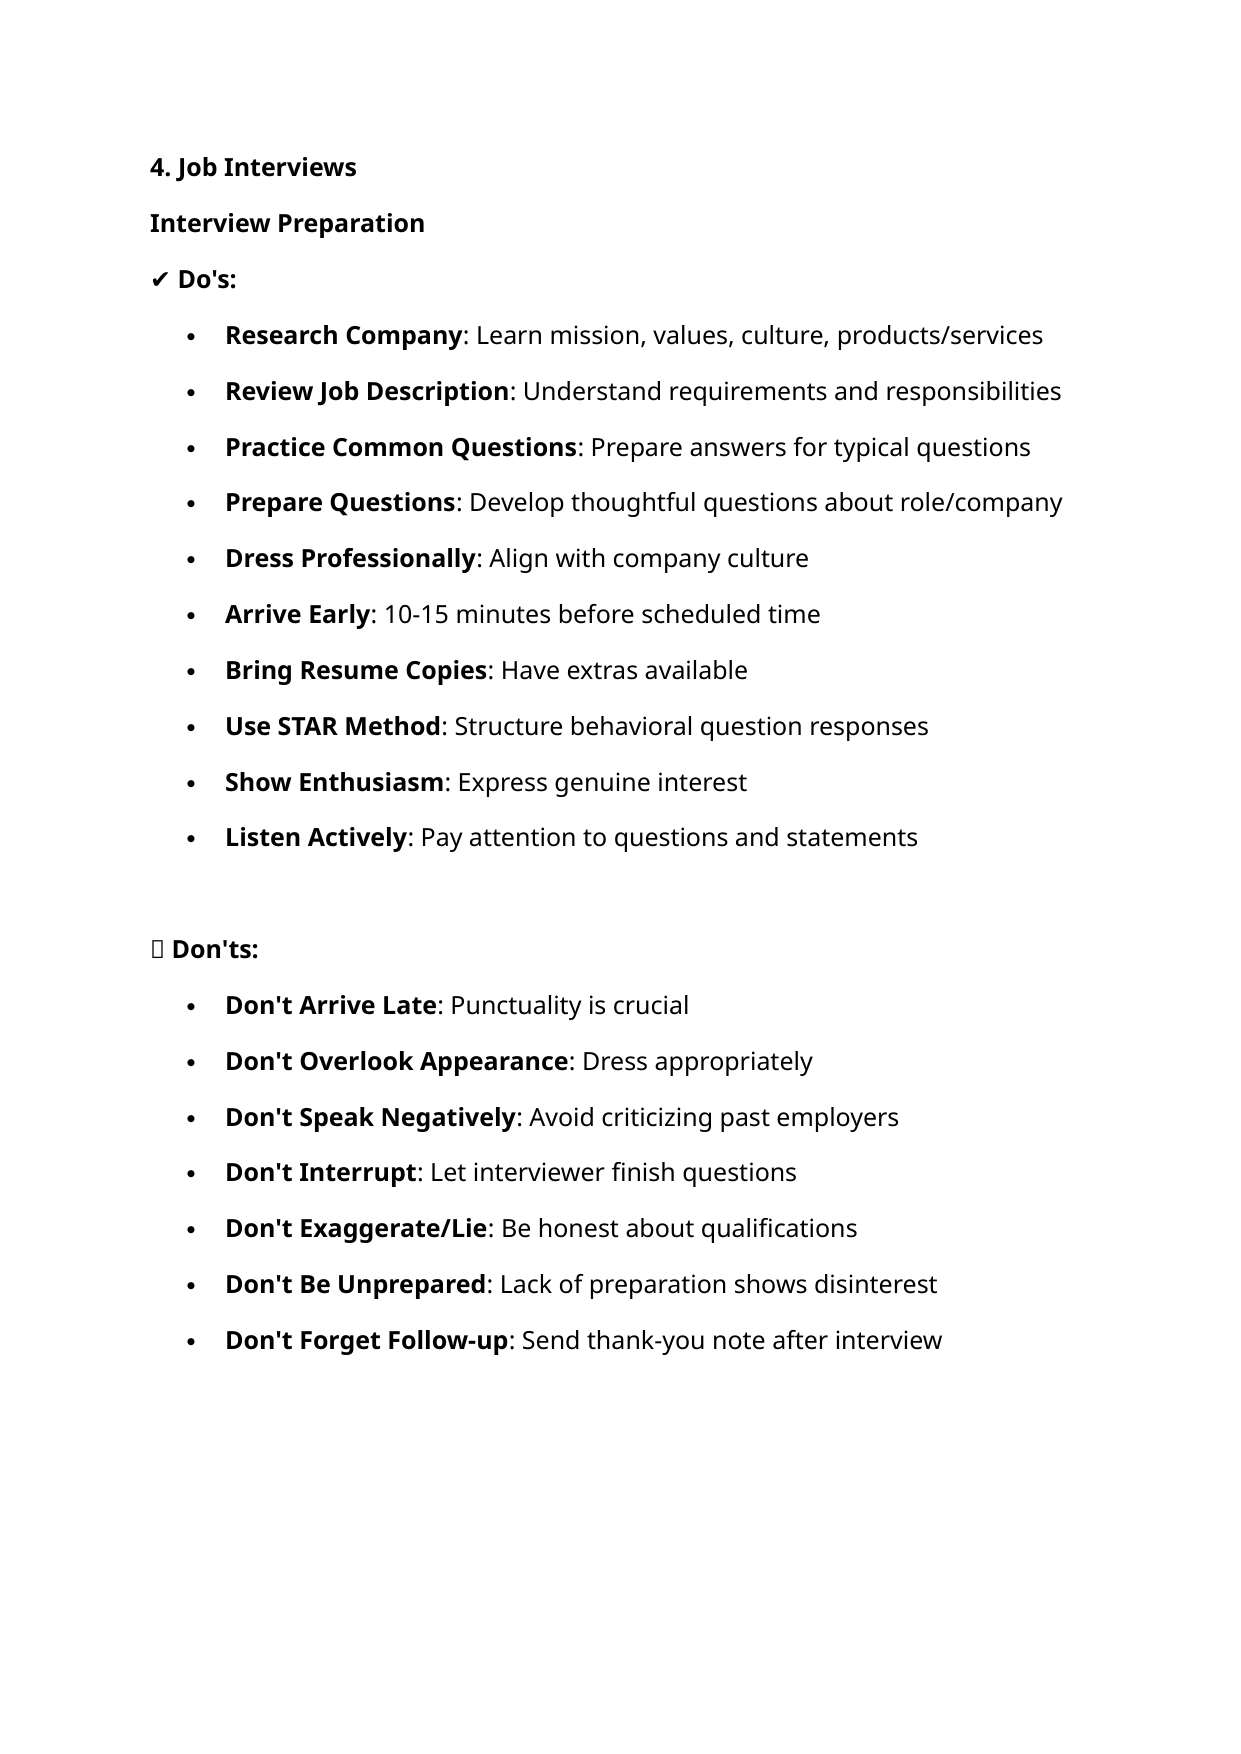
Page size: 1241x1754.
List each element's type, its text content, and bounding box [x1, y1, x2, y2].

list Don't Overlook Appearance: Dress appropriately [187, 1043, 1090, 1077]
list Don't Be Unprepared: Lack of preparation shows disinterest [187, 1267, 1090, 1301]
list Don't Exaggerate/Lie: Be honest about qualifications [187, 1211, 1090, 1245]
text Interview Preparation [150, 206, 1090, 240]
list Arrive Early: 10-15 minutes before scheduled time [187, 597, 1090, 631]
list Listen Actively: Pay attention to questions and statements [187, 820, 1090, 854]
list Review Job Description: Understand requirements and responsibilities [187, 373, 1090, 407]
list Research Company: Learn mission, values, culture, products/services [187, 317, 1090, 352]
text ❌ Don'ts: [150, 932, 1090, 966]
list Practice Common Questions: Prepare answers for typical questions [187, 429, 1090, 463]
list Don't Interrupt: Let interviewer finish questions [187, 1155, 1090, 1189]
list Use STAR Method: Structure behavioral question responses [187, 708, 1090, 742]
list Don't Arrive Late: Punctuality is crucial [187, 987, 1090, 1022]
text 4. Job Interviews [150, 150, 1090, 184]
list Prepare Questions: Develop thoughtful questions about role/company [187, 485, 1090, 519]
list Bring Resume Copies: Have extras available [187, 652, 1090, 687]
list Show Enthusiasm: Express genuine interest [187, 764, 1090, 798]
list Dress Professionally: Align with company culture [187, 541, 1090, 575]
list Don't Speak Negatively: Avoid criticizing past employers [187, 1099, 1090, 1133]
list Don't Forget Follow-up: Send thank-you note after interview [187, 1322, 1090, 1357]
text ✔️ Do's: [150, 262, 1090, 296]
